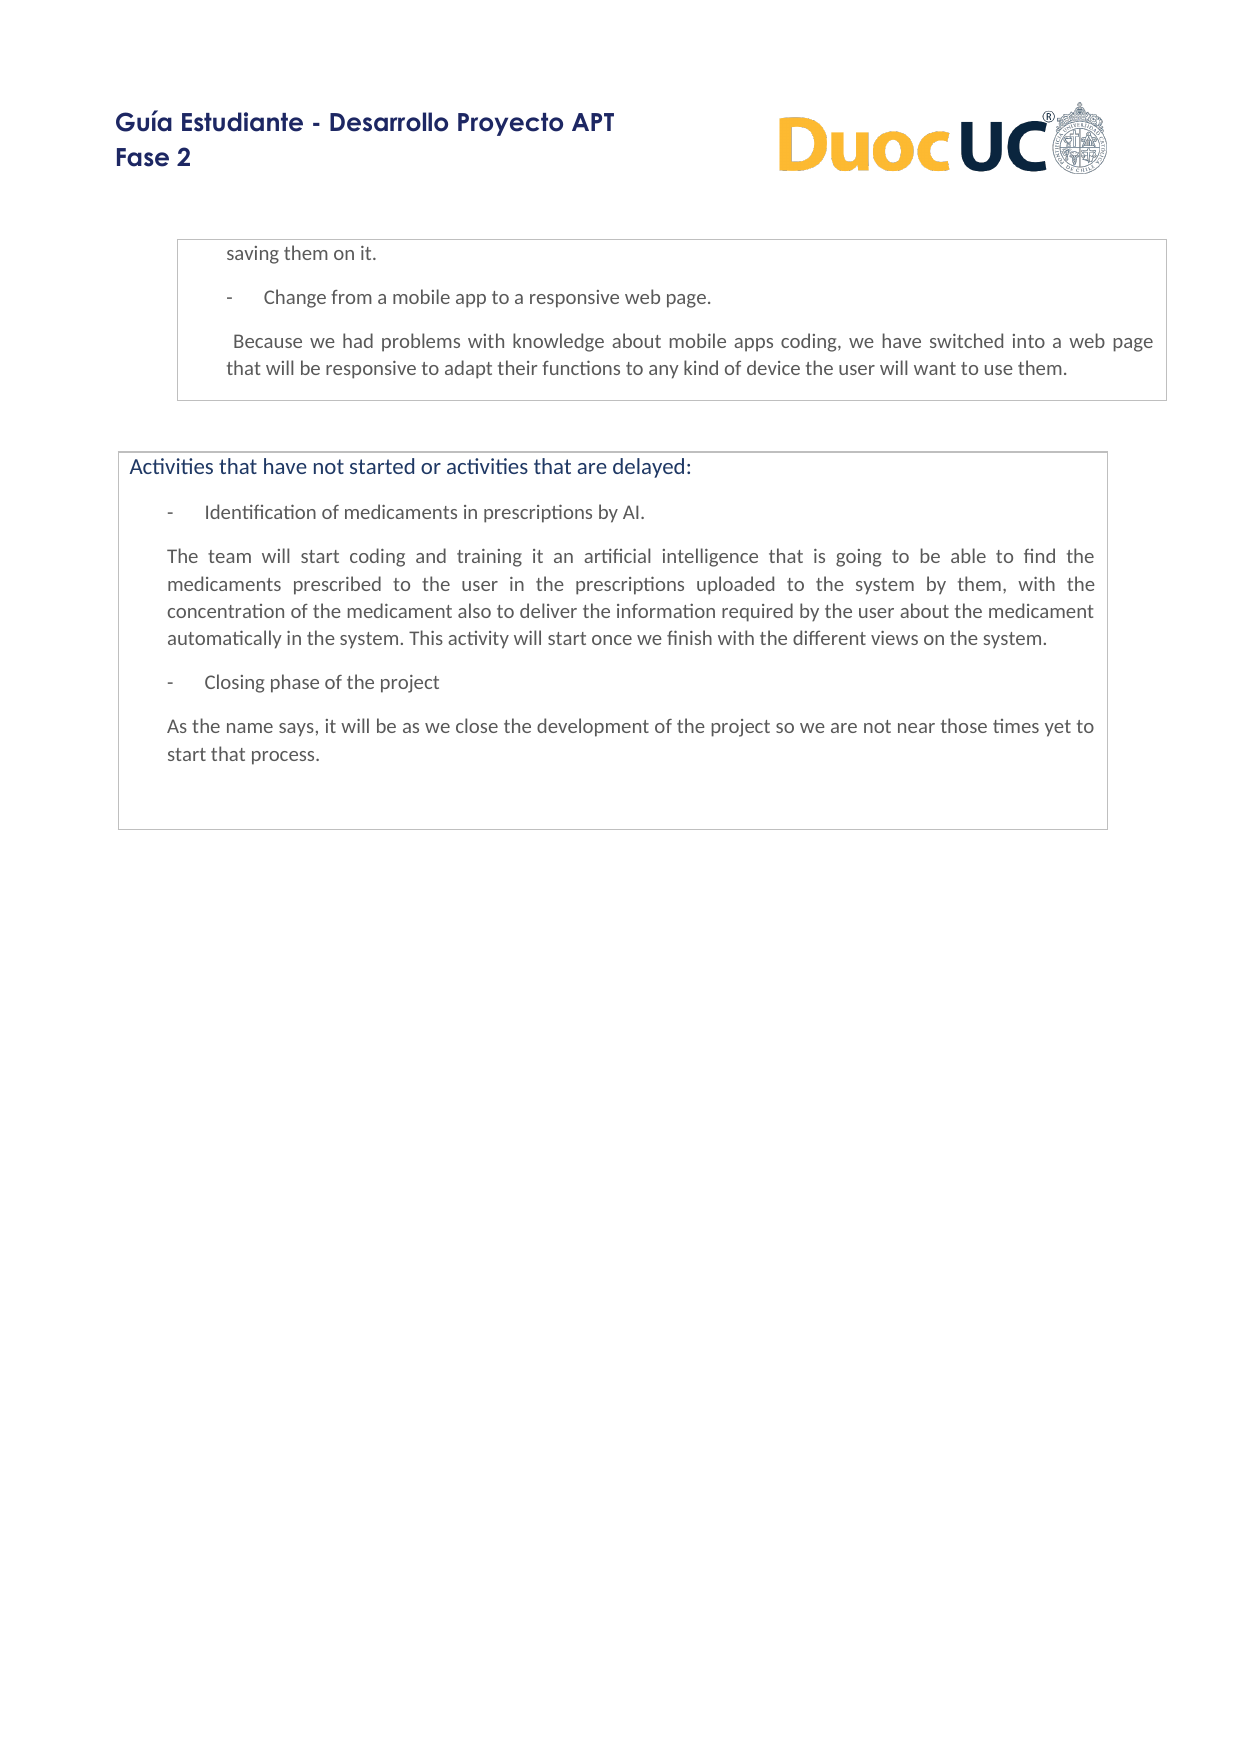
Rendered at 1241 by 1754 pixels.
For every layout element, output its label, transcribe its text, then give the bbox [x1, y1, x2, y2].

picture [779, 102, 1107, 174]
table_header Activities that have not started or activities that are delayed: Identification of medicaments in prescriptions by AI. The team will start coding and training it an artificial intelligence that is going to be able to find the medicaments prescribed to the user in the prescriptions uploaded to the system by them, with the concentration of the medicament also to deliver the information required by the user about the medicament automatically in the system. This activity will start once we finish with the different views on the system. Closing phase of the project As the name says, it will be as we close the development of the project so we are not near those times yet to start that process. [119, 453, 1107, 829]
